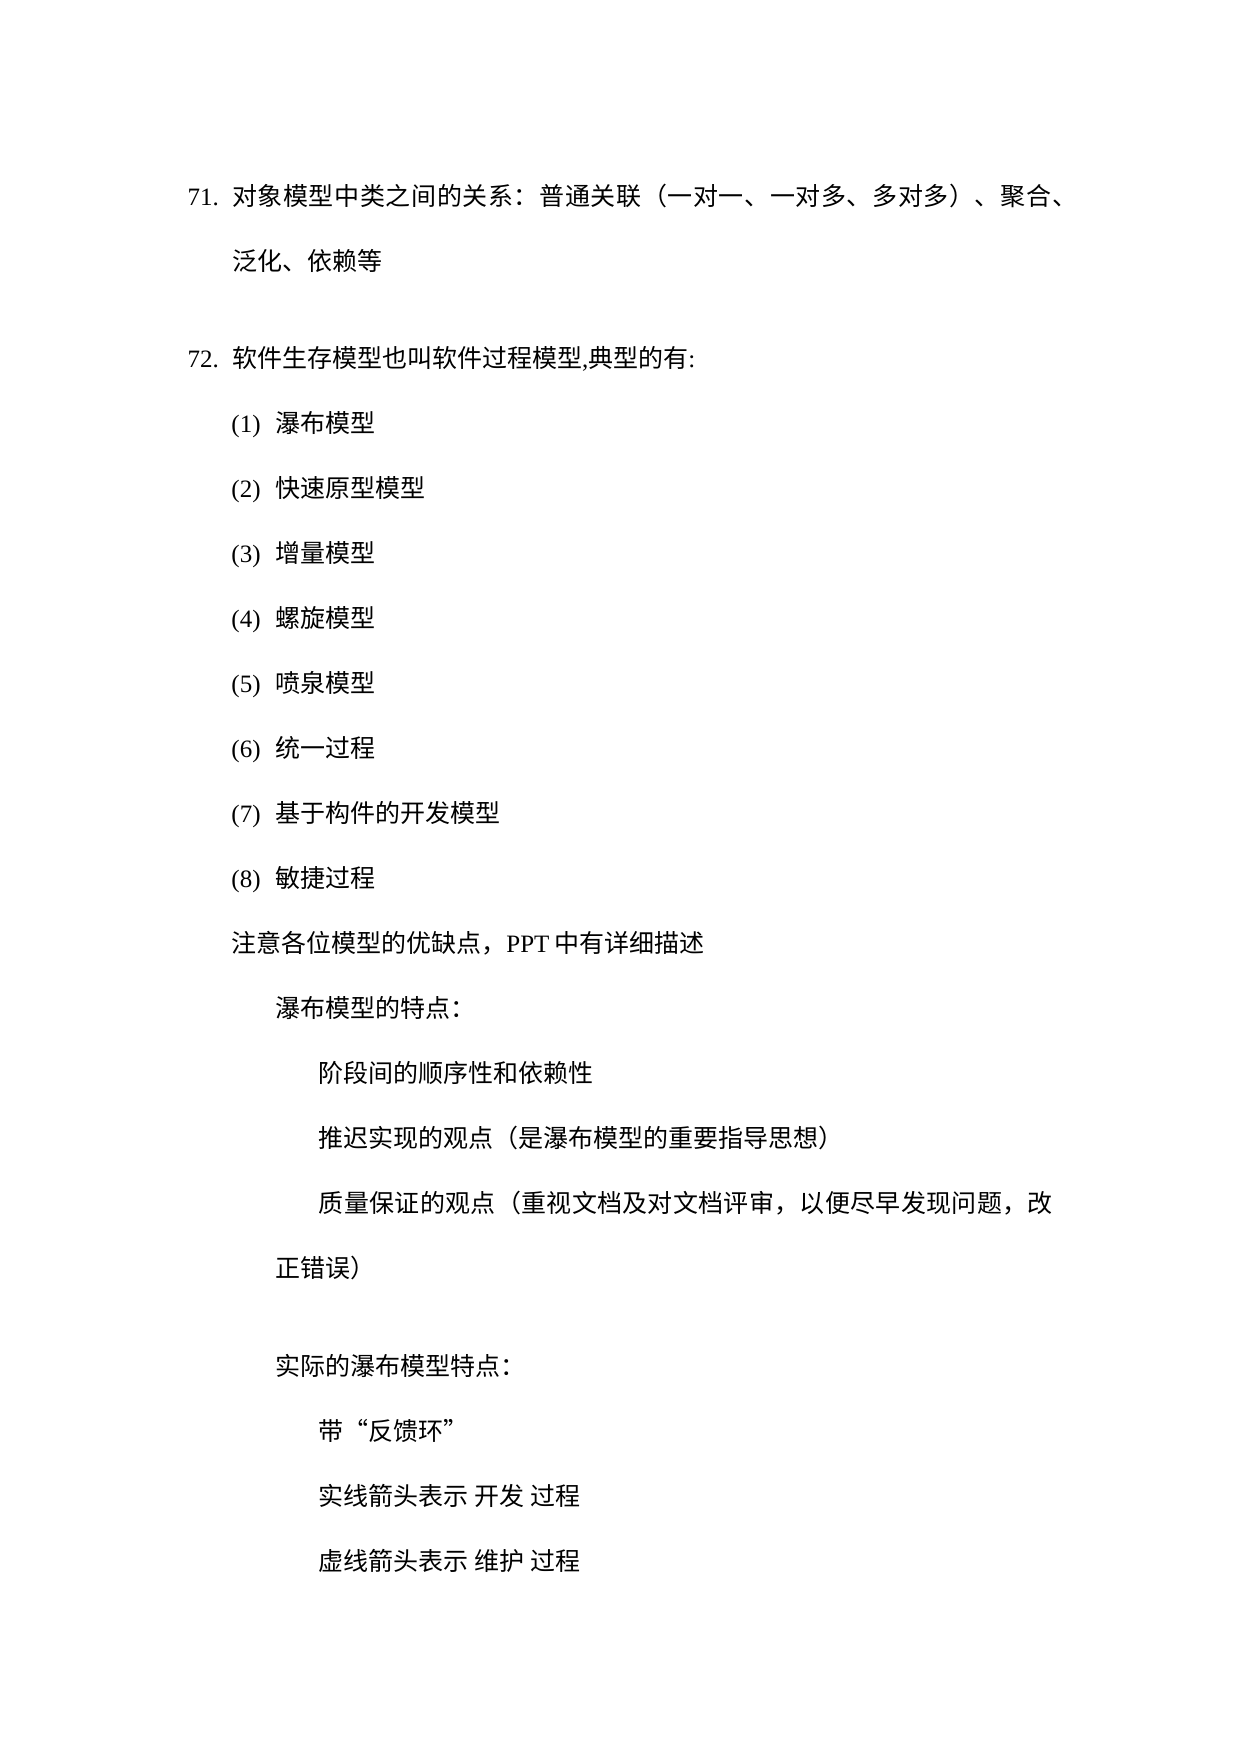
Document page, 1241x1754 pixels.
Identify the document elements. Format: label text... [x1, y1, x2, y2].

text 实际的瀑布模型特点： [231, 1332, 1053, 1397]
text 质量保证的观点（重视文档及对文档评审，以便尽早发现问题，改正错误） [275, 1169, 1053, 1299]
list 喷泉模型 [231, 649, 1053, 714]
list 螺旋模型 [231, 584, 1053, 649]
list 对象模型中类之间的关系：普通关联（一对一、一对多、多对多）、聚合、泛化、依赖等 [187, 162, 1053, 292]
list 增量模型 [231, 519, 1053, 584]
text 注意各位模型的优缺点，PPT中有详细描述 [231, 909, 1053, 974]
text 虚线箭头表示 维护 过程 [275, 1527, 1053, 1592]
text 阶段间的顺序性和依赖性 [275, 1039, 1053, 1104]
list 瀑布模型 [231, 389, 1053, 454]
list 基于构件的开发模型 [231, 779, 1053, 844]
list 敏捷过程 [231, 844, 1053, 909]
list 统一过程 [231, 714, 1053, 779]
text 瀑布模型的特点： [231, 974, 1053, 1039]
text 带“反馈环” [275, 1397, 1053, 1462]
list 软件生存模型也叫软件过程模型,典型的有: [187, 324, 1053, 389]
text 推迟实现的观点（是瀑布模型的重要指导思想） [275, 1104, 1053, 1169]
list 快速原型模型 [231, 454, 1053, 519]
text 实线箭头表示 开发 过程 [275, 1462, 1053, 1527]
